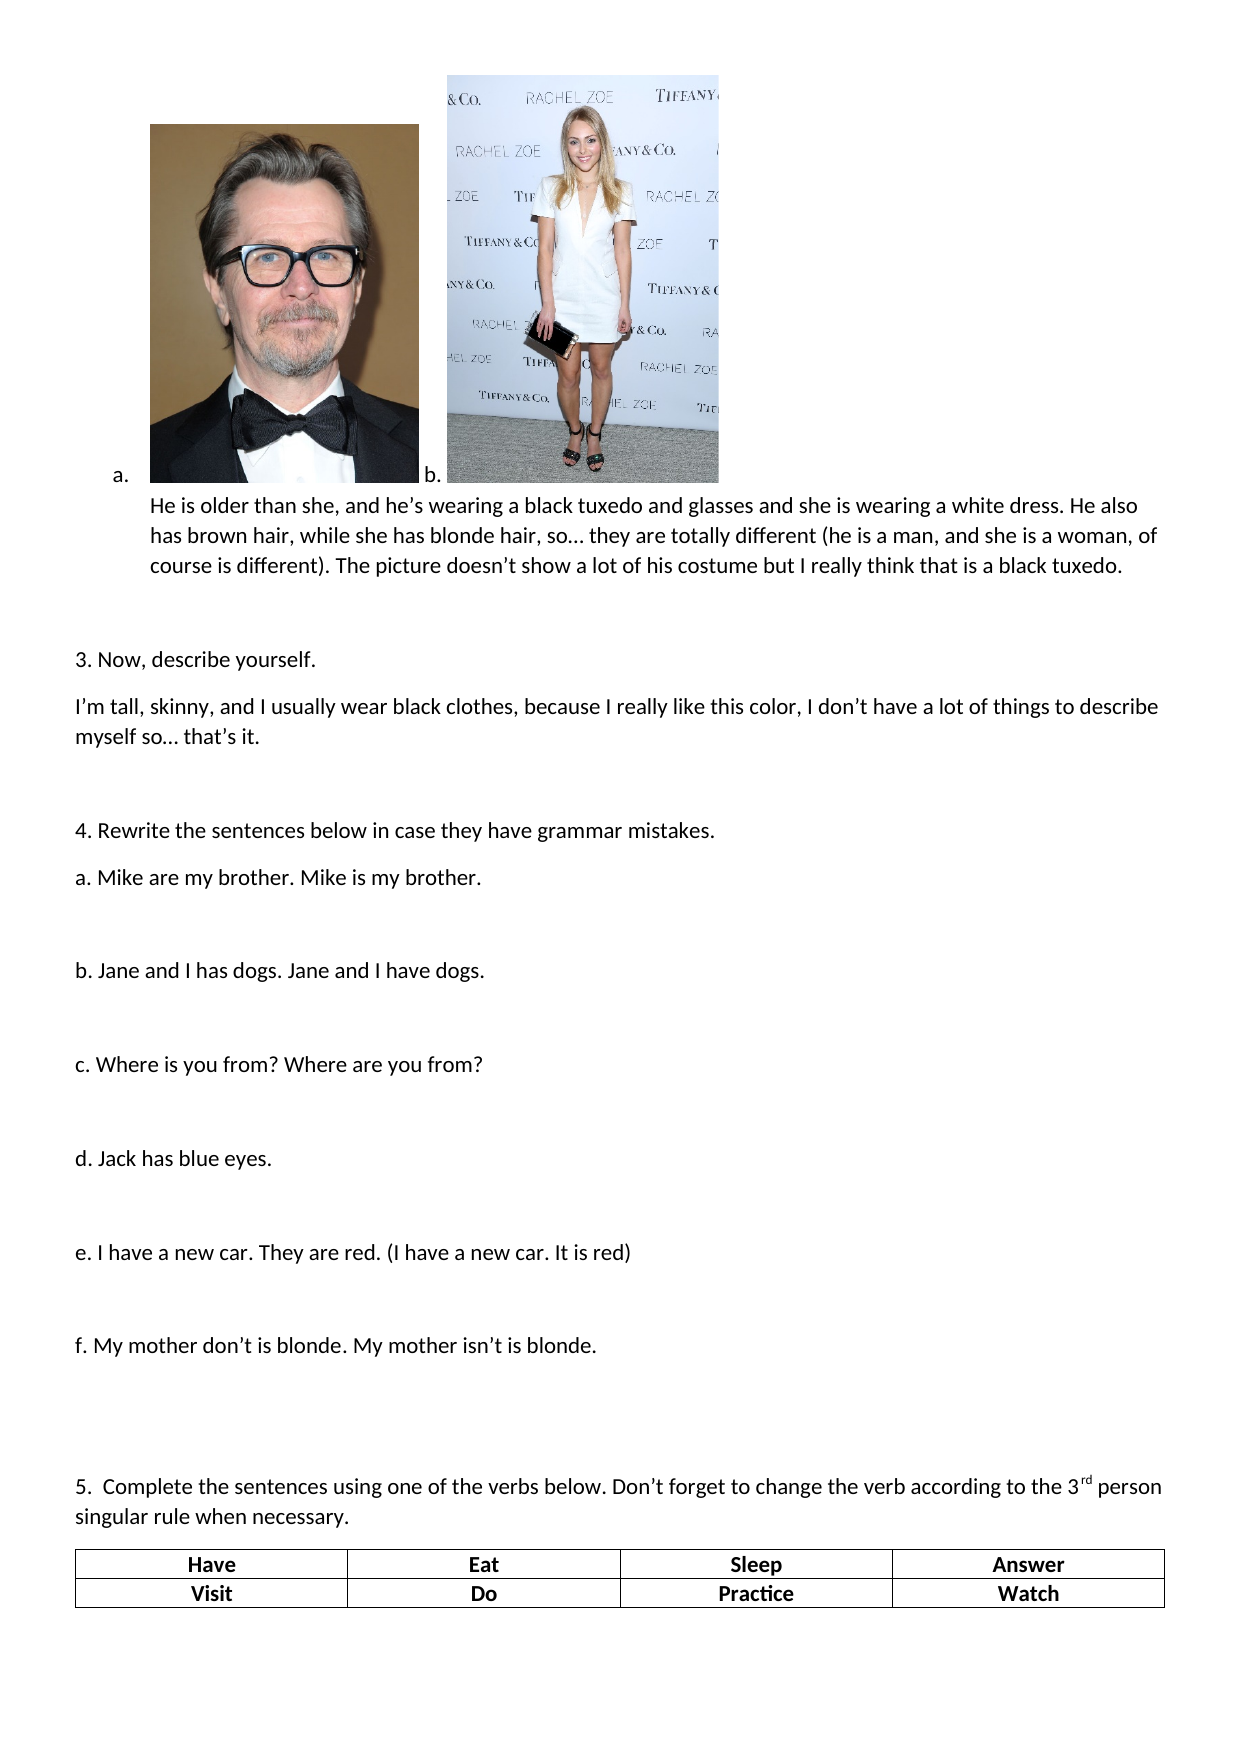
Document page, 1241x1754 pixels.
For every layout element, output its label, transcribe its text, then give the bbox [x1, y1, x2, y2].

list He is older than she, and he’s wearing a black tuxedo and glasses and she is wearing a white dress. He also has brown hair, while she has blonde hair, so… they are totally different (he is a man, and she is a woman, of course is different). The picture doesn’t show a lot of his costume but I really think that is a black tuxedo. [150, 491, 1165, 579]
text 5. Complete the sentences using one of the verbs below. Don’t forget to change the verb according to the 3rd person singular rule when necessary. [75, 1472, 1165, 1530]
text d. Jack has blue eyes. [75, 1144, 1165, 1172]
table_header Have [76, 1550, 347, 1578]
text f. My mother don’t is blonde. My mother isn’t is blonde. [75, 1331, 1165, 1359]
table_cell Practice [621, 1579, 892, 1607]
picture [150, 124, 419, 483]
table_header Answer [893, 1550, 1164, 1578]
table_cell Visit [76, 1579, 347, 1607]
picture [447, 75, 719, 483]
table_cell Watch [893, 1579, 1164, 1607]
text c. Where is you from? Where are you from? [75, 1050, 1165, 1078]
table_header Sleep [621, 1550, 892, 1578]
text I’m tall, skinny, and I usually wear black clothes, because I really like this color, I don’t have a lot of things to describe myself so… that’s it. [75, 692, 1165, 750]
text e. I have a new car. They are red. (I have a new car. It is red) [75, 1238, 1165, 1266]
table_header Eat [348, 1550, 620, 1578]
text a. Mike are my brother. Mike is my brother. [75, 863, 1165, 891]
text 3. Now, describe yourself. [75, 645, 1165, 673]
text 4. Rewrite the sentences below in case they have grammar mistakes. [75, 816, 1165, 844]
text b. Jane and I has dogs. Jane and I have dogs. [75, 956, 1165, 984]
table_cell Do [348, 1579, 620, 1607]
